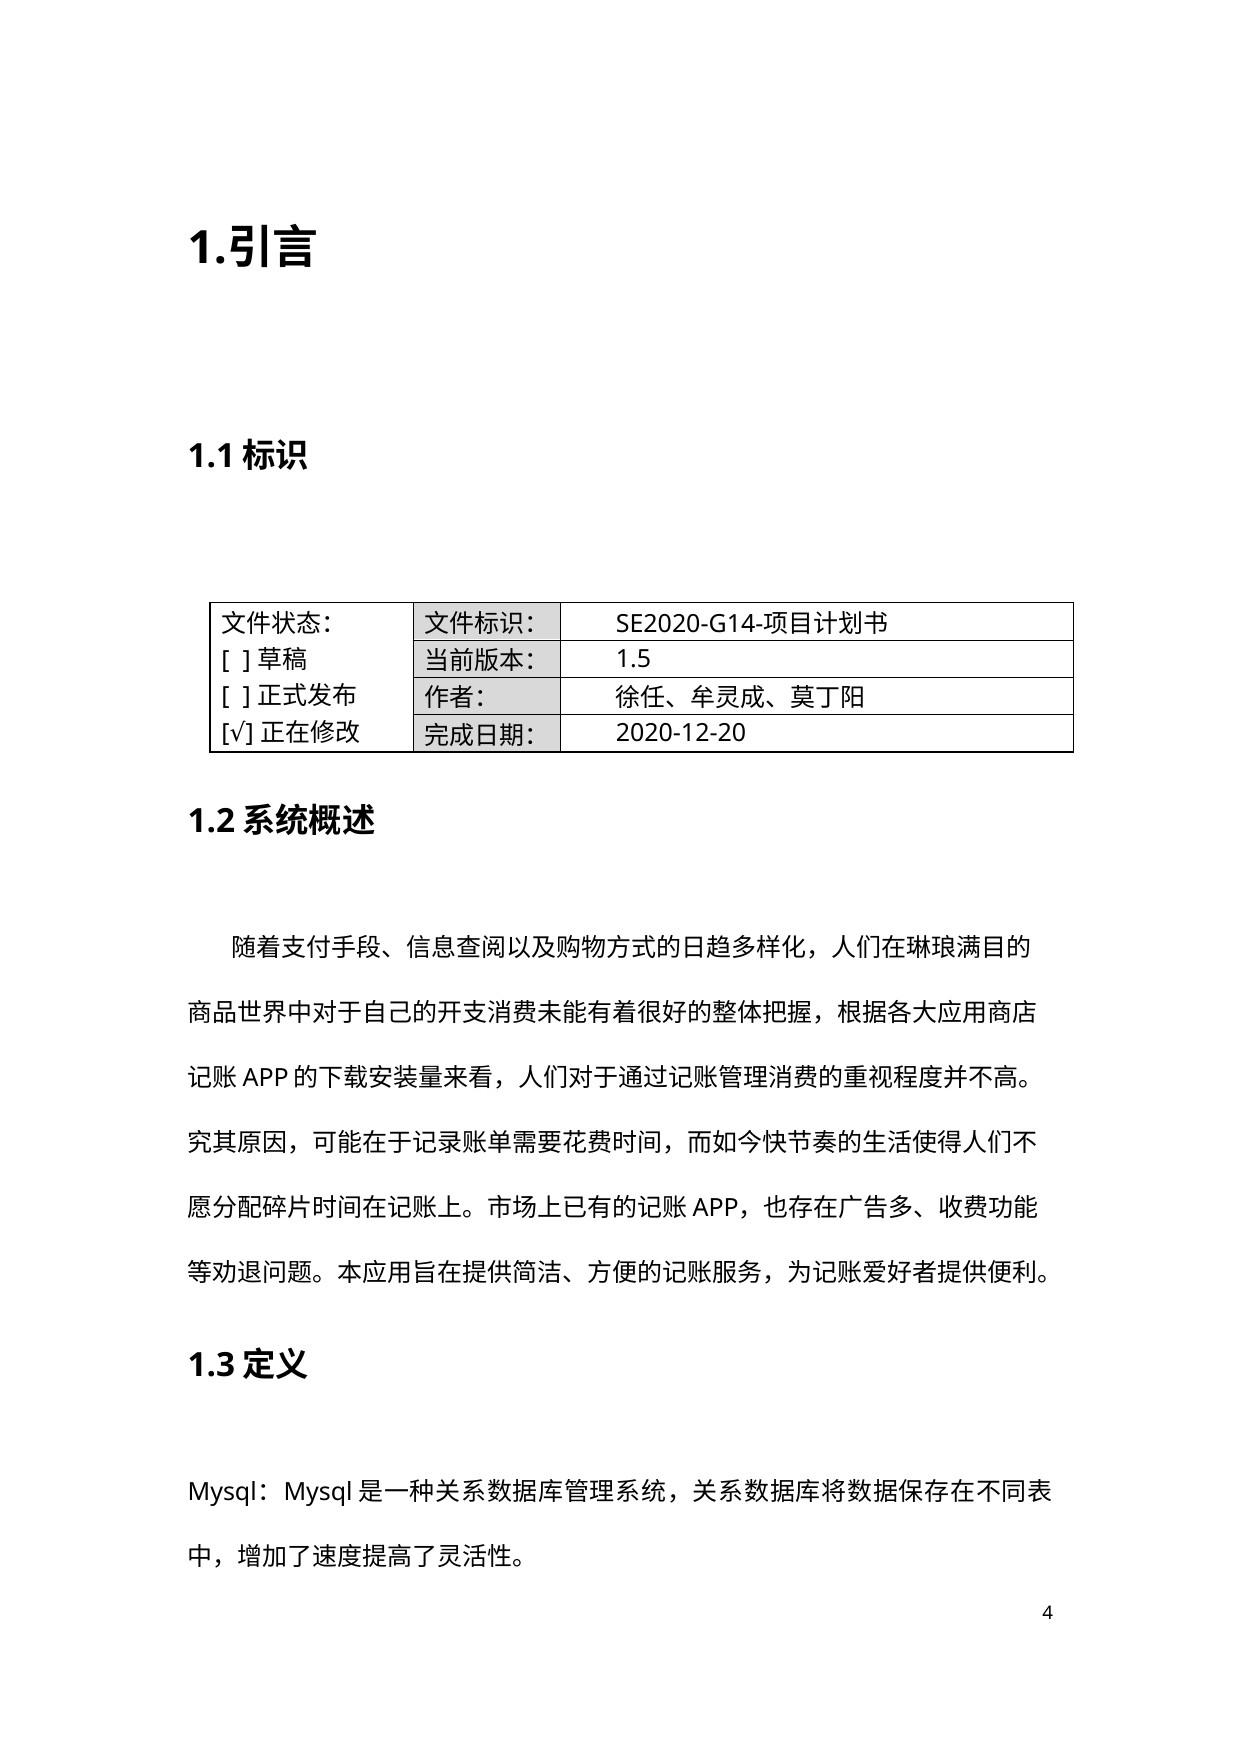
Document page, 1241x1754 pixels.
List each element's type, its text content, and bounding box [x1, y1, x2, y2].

table_cell 1.5 [561, 641, 1073, 677]
table_cell 2020-12-20 [561, 715, 1073, 751]
subtitle 1.3定义 [187, 1330, 1053, 1395]
table_cell 完成日期： [414, 715, 560, 751]
table_cell 当前版本： [414, 641, 560, 677]
subtitle 1.2系统概述 [187, 640, 1053, 850]
table_header 文件标识： [414, 603, 560, 639]
subtitle 1.1标识 [187, 421, 1053, 486]
table_cell 徐任、牟灵成、莫丁阳 [561, 678, 1073, 714]
text Mysql：Mysql是一种关系数据库管理系统，关系数据库将数据保存在不同表中，增加了速度提高了灵活性。 [187, 1457, 1053, 1587]
text 随着支付手段、信息查阅以及购物方式的日趋多样化，人们在琳琅满目的商品世界中对于自己的开支消费未能有着很好的整体把握，根据各大应用商店记账APP的下载安装量来看，人们对于通过记账管理消费的重视程度并不高。究其原因，可能在于记录账单需要花费时间，而如今快节奏的生活使得人们不愿分配碎片时间在记账上。市场上已有的记账APP，也存在广告多、收费功能等劝退问题。本应用旨在提供简洁、方便的记账服务，为记账爱好者提供便利。 [187, 913, 1053, 1303]
table_header SE2020-G14-项目计划书 [561, 603, 1073, 639]
subtitle 1.引言 [187, 195, 1053, 293]
table_header 文件状态： [ ] 草稿 [ ] 正式发布 [√] 正在修改 [211, 603, 413, 751]
table_cell 作者： [414, 678, 560, 714]
